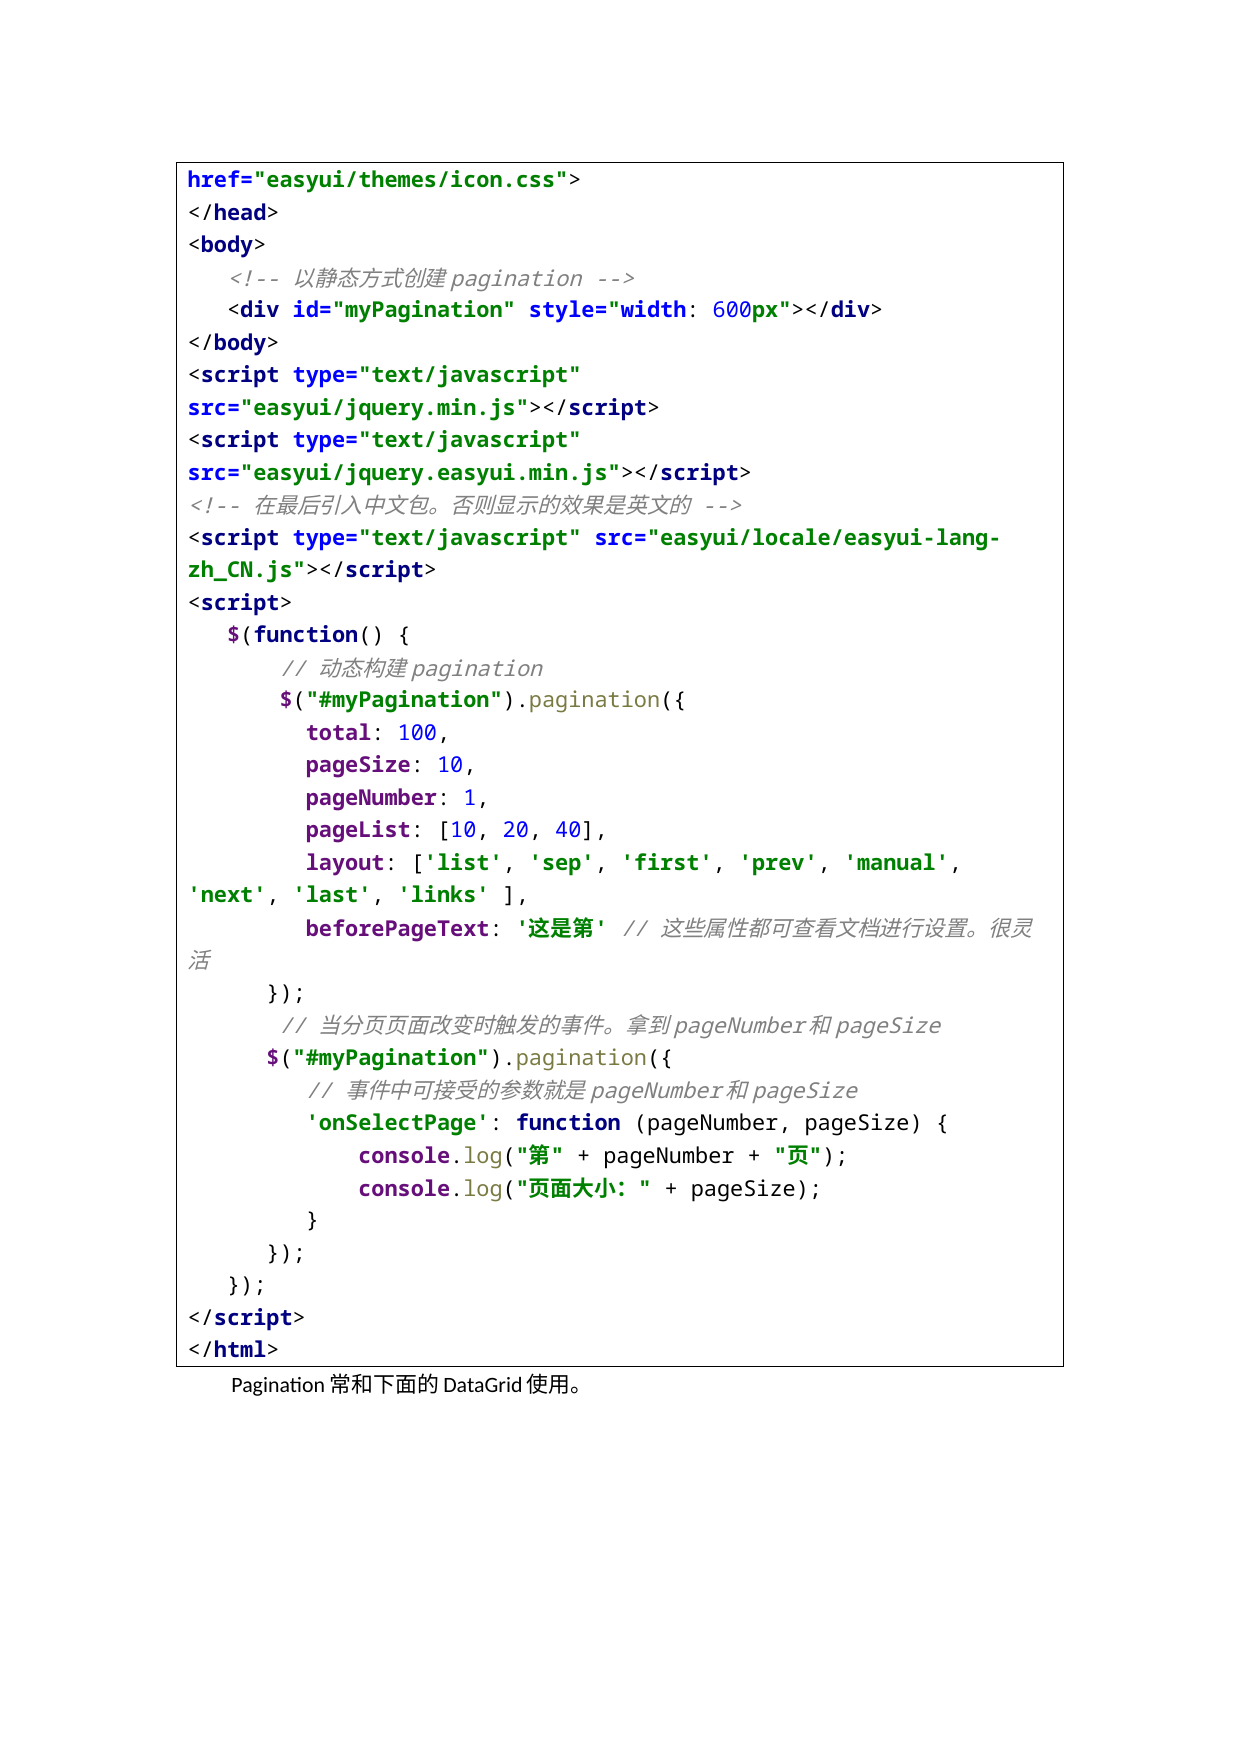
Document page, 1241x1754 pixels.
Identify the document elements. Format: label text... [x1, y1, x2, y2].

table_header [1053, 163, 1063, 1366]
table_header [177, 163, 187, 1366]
text Pagination常和下面的DataGrid使用。 [187, 1367, 1053, 1399]
